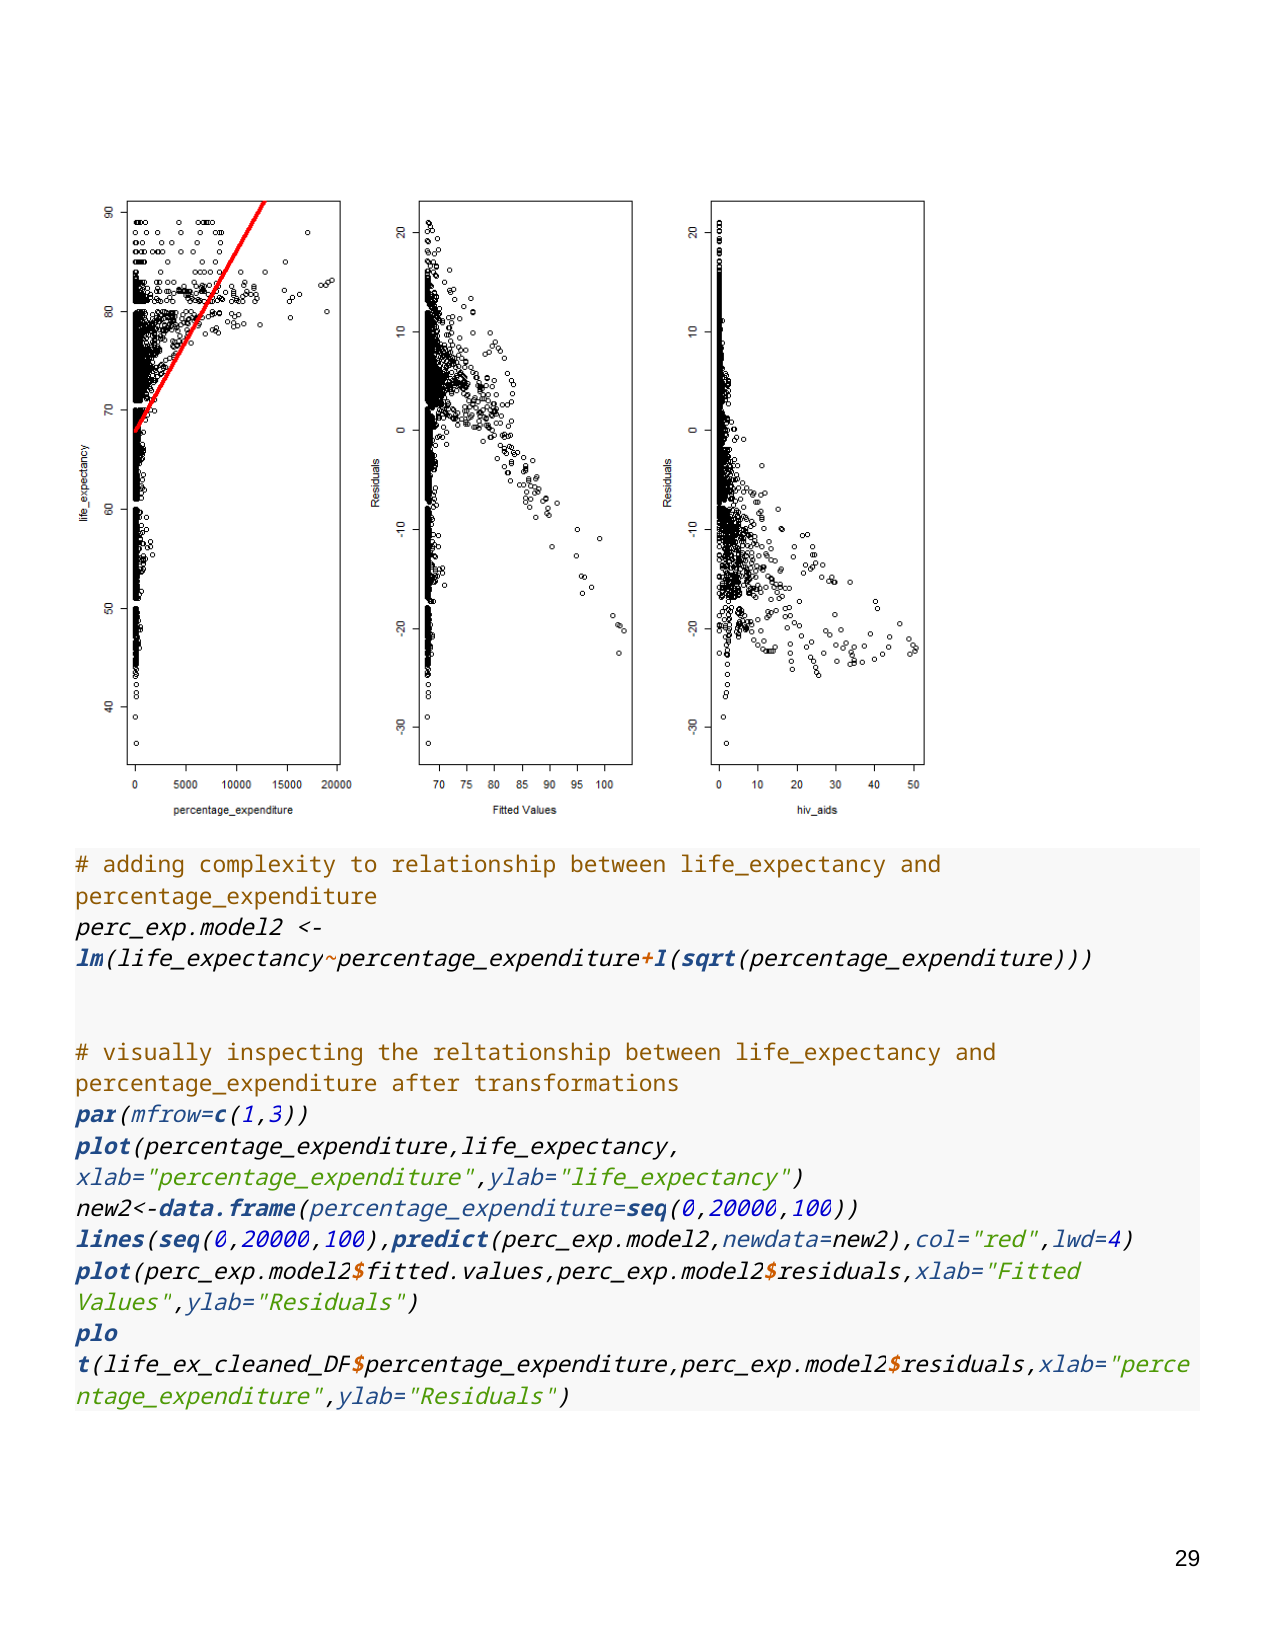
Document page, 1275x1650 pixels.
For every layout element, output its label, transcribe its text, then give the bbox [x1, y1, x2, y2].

text # adding complexity to relationship between life_expectancy and percentage_expenditure perc_exp.model2 <- lm(life_expectancy~percentage_expenditure+I(sqrt(percentage_expenditure))) # visually inspecting the reltationship between life_expectancy and percentage_expenditure after transformations par(mfrow=c(1,3)) plot(percentage_expenditure,life_expectancy, xlab="percentage_expenditure",ylab="life_expectancy") new2<-data.frame(percentage_expenditure=seq(0,20000,100)) lines(seq(0,20000,100),predict(perc_exp.model2,newdata=new2),col="red",lwd=4) plot(perc_exp.model2$fitted.values,perc_exp.model2$residuals,xlab="Fitted Values",ylab="Residuals") plot(life_ex_cleaned_DF$percentage_expenditure,perc_exp.model2$residuals,xlab="percentage_expenditure",ylab="Residuals") [75, 848, 1200, 1411]
picture [75, 150, 951, 830]
